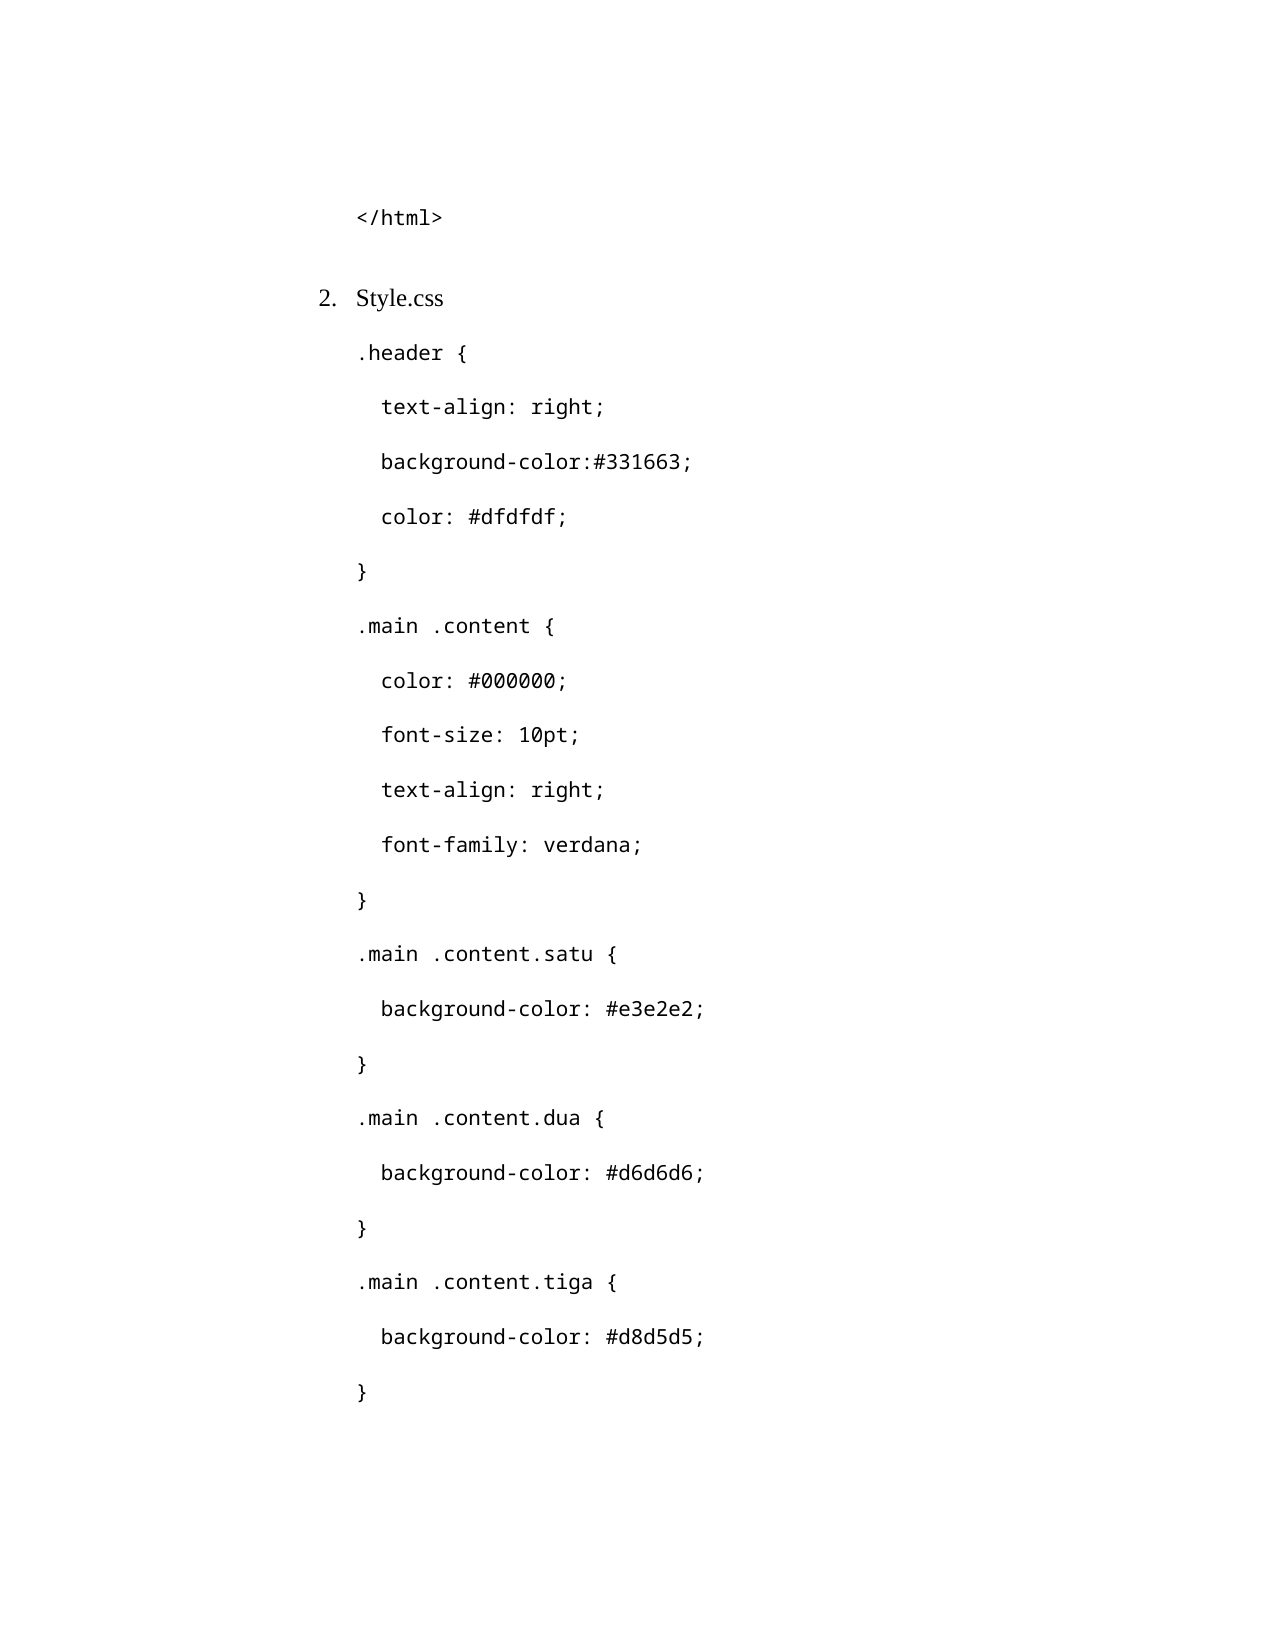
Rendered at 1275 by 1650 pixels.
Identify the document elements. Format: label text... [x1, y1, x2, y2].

text text-align: right; [356, 366, 1098, 421]
text .main .content.dua { [356, 1077, 1098, 1132]
text background-color: #e3e2e2; [356, 968, 1098, 1022]
text } [356, 1351, 1098, 1405]
text } [356, 858, 1098, 913]
text .main .content { [356, 585, 1098, 640]
text background-color: #d6d6d6; [356, 1132, 1098, 1187]
text .main .content.satu { [356, 913, 1098, 968]
text </html> [356, 177, 1098, 232]
text background-color: #d8d5d5; [356, 1296, 1098, 1351]
text .header { [356, 312, 1098, 366]
text } [356, 530, 1098, 585]
text font-size: 10pt; [356, 694, 1098, 749]
text text-align: right; [356, 749, 1098, 804]
text .main .content.tiga { [356, 1241, 1098, 1296]
text background-color:#331663; [356, 421, 1098, 476]
text } [356, 1022, 1098, 1077]
text } [356, 1187, 1098, 1241]
list Style.css [318, 257, 1098, 312]
text color: #000000; [356, 640, 1098, 694]
text font-family: verdana; [356, 804, 1098, 858]
text color: #dfdfdf; [356, 476, 1098, 530]
